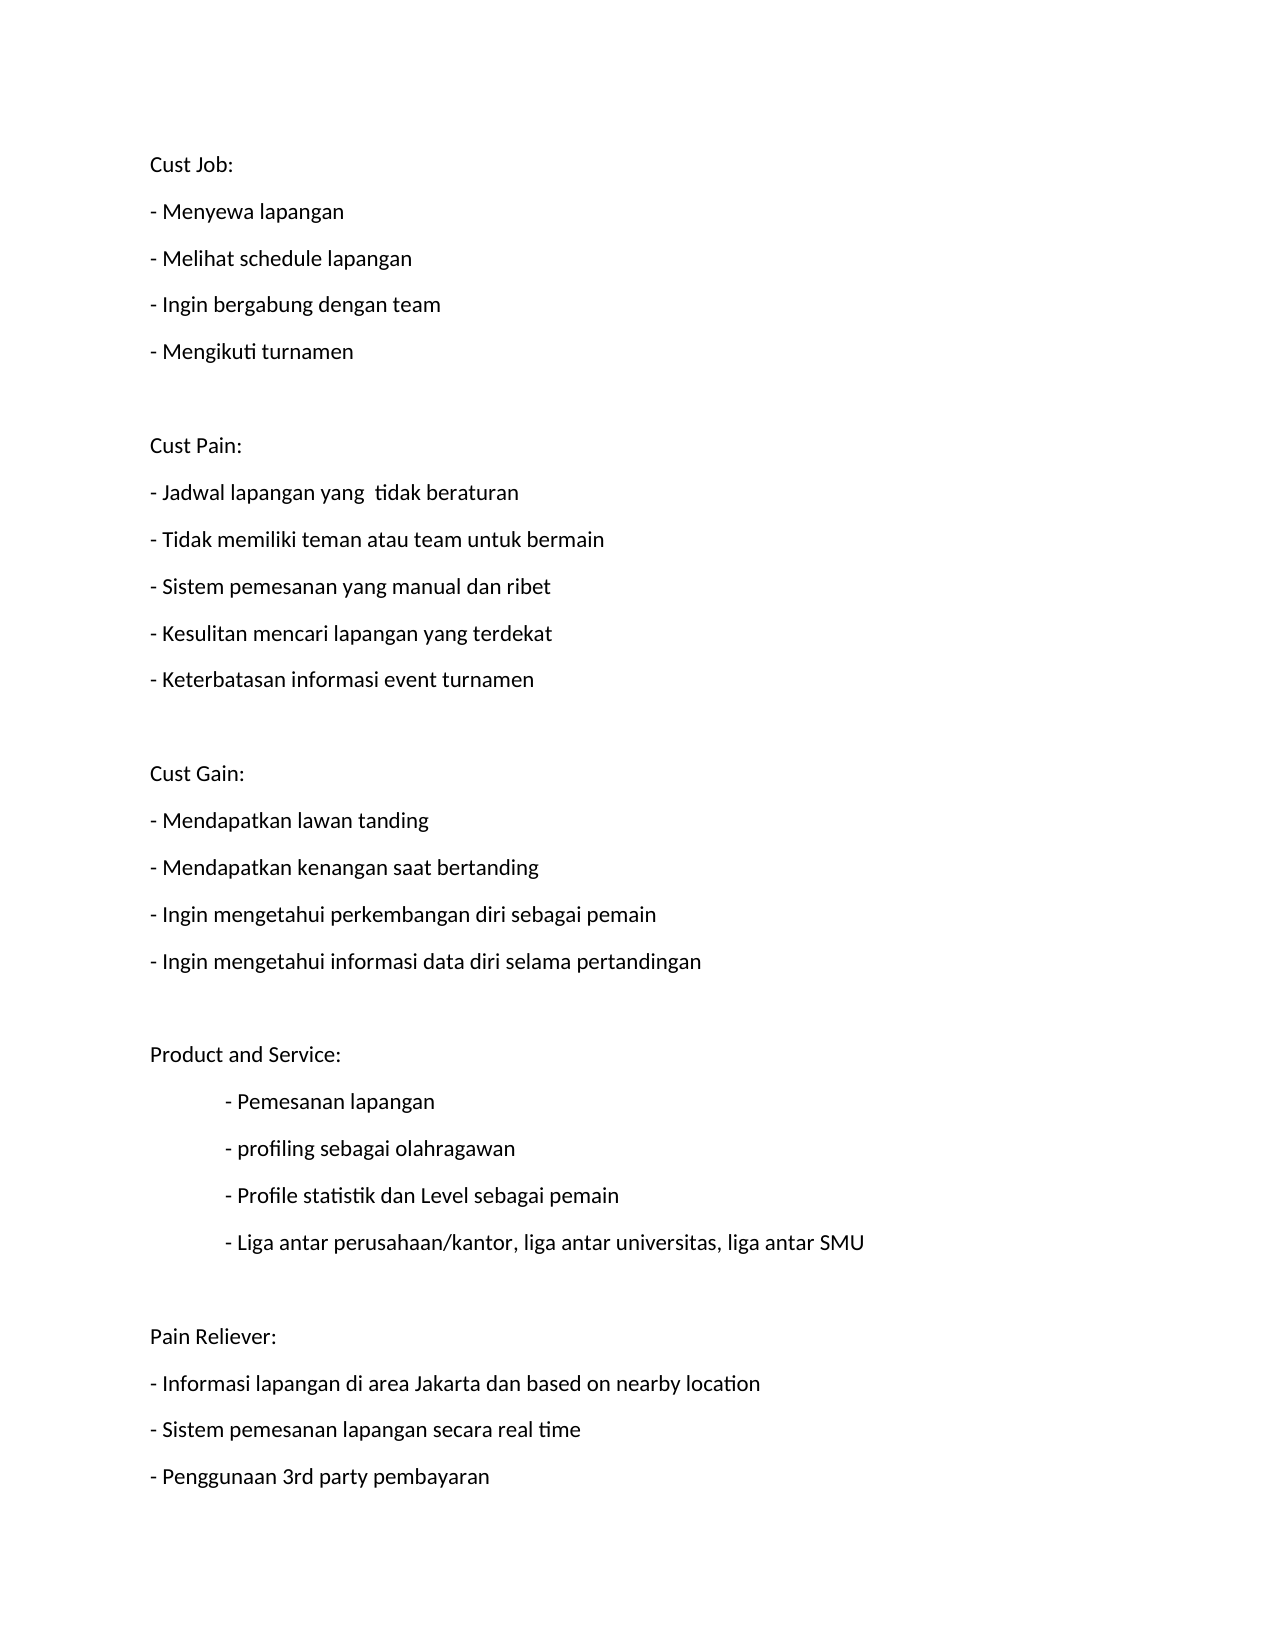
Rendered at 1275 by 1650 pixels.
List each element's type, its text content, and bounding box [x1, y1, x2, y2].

text - Menyewa lapangan [150, 197, 1125, 225]
text - Mengikuti turnamen [150, 337, 1125, 366]
text - Sistem pemesanan lapangan secara real time [150, 1416, 1125, 1444]
text - Tidak memiliki teman atau team untuk bermain [150, 525, 1125, 553]
text - Melihat schedule lapangan [150, 244, 1125, 272]
text - Pemesanan lapangan [150, 1087, 1125, 1116]
text Cust Job: [150, 150, 1125, 178]
text Cust Gain: [150, 759, 1125, 787]
text Product and Service: [150, 1041, 1125, 1069]
text Cust Pain: [150, 431, 1125, 459]
text - Penggunaan 3rd party pembayaran [150, 1462, 1125, 1491]
text - Informasi lapangan di area Jakarta dan based on nearby location [150, 1369, 1125, 1397]
text - Mendapatkan lawan tanding [150, 806, 1125, 834]
text - Keterbatasan informasi event turnamen [150, 666, 1125, 694]
text - Liga antar perusahaan/kantor, liga antar universitas, liga antar SMU [150, 1228, 1125, 1256]
text - Kesulitan mencari lapangan yang terdekat [150, 619, 1125, 647]
text - Mendapatkan kenangan saat bertanding [150, 853, 1125, 881]
text - Jadwal lapangan yang tidak beraturan [150, 478, 1125, 506]
text - Sistem pemesanan yang manual dan ribet [150, 572, 1125, 600]
text - profiling sebagai olahragawan [150, 1134, 1125, 1162]
text - Ingin mengetahui informasi data diri selama pertandingan [150, 947, 1125, 975]
text - Ingin mengetahui perkembangan diri sebagai pemain [150, 900, 1125, 928]
text Pain Reliever: [150, 1322, 1125, 1350]
text - Ingin bergabung dengan team [150, 291, 1125, 319]
text - Profile statistik dan Level sebagai pemain [150, 1181, 1125, 1209]
